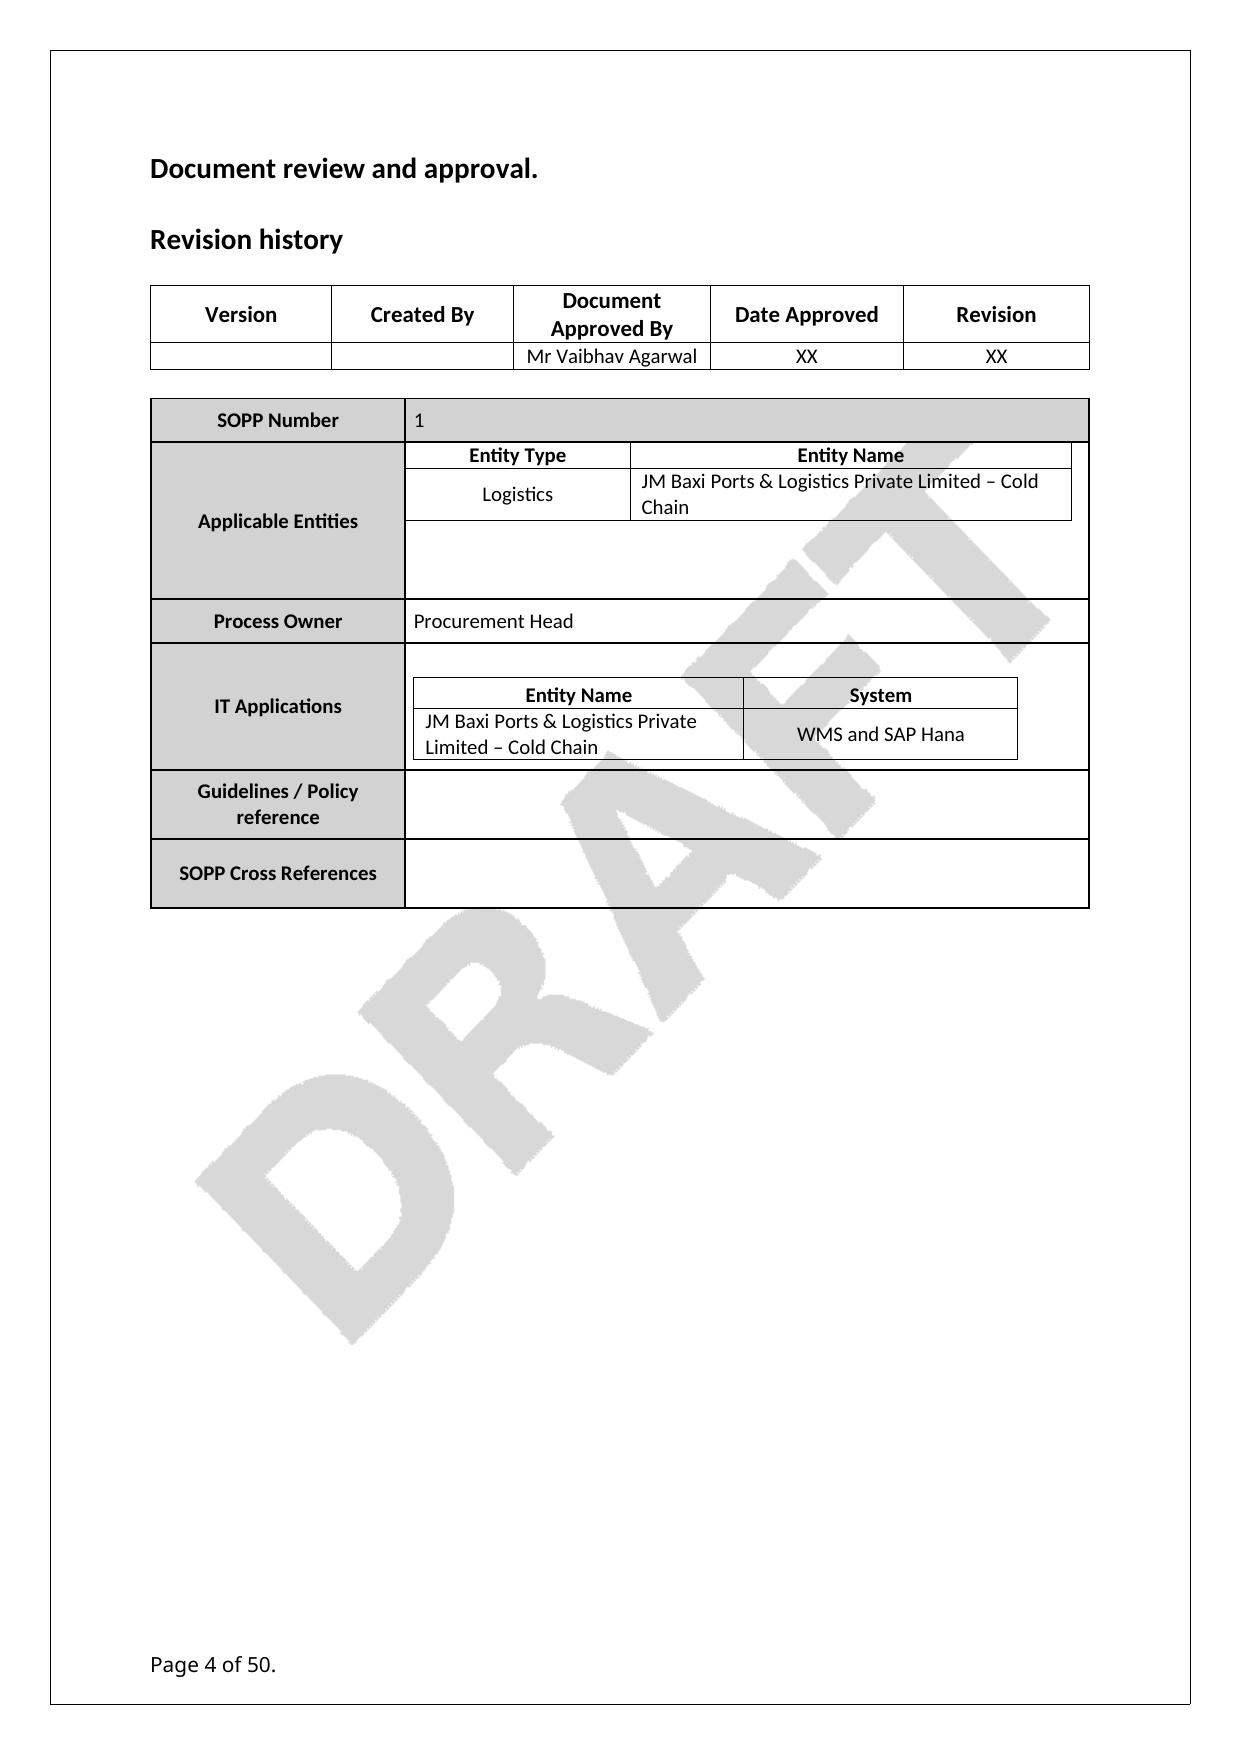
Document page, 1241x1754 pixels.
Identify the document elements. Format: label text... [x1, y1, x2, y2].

table_header Version [151, 286, 331, 342]
table_cell XX [711, 343, 903, 368]
table_cell [332, 343, 513, 368]
table_cell [406, 644, 1088, 769]
table_cell Mr Vaibhav Agarwal [514, 343, 710, 368]
table_header SOPP Number [152, 399, 404, 441]
table_header Document Approved By [514, 286, 710, 342]
text Revision history [150, 221, 1090, 257]
table_cell XX [904, 343, 1089, 368]
table_cell Procurement Head [406, 600, 1088, 642]
table_header Created By [332, 286, 513, 342]
table_header Date Approved [711, 286, 903, 342]
table_cell [406, 840, 1088, 907]
table_cell Applicable Entities [152, 443, 404, 598]
table_cell [406, 443, 1088, 598]
table_cell [151, 343, 331, 368]
table_cell Guidelines / Policy reference [152, 771, 404, 838]
text Document review and approval. [150, 150, 1090, 186]
table_cell Process Owner [152, 600, 404, 642]
table_header 1 [406, 399, 1088, 441]
table_cell IT Applications [152, 644, 404, 769]
table_cell SOPP Cross References [152, 840, 404, 907]
table_header Revision [904, 286, 1089, 342]
table_cell [406, 771, 1088, 838]
